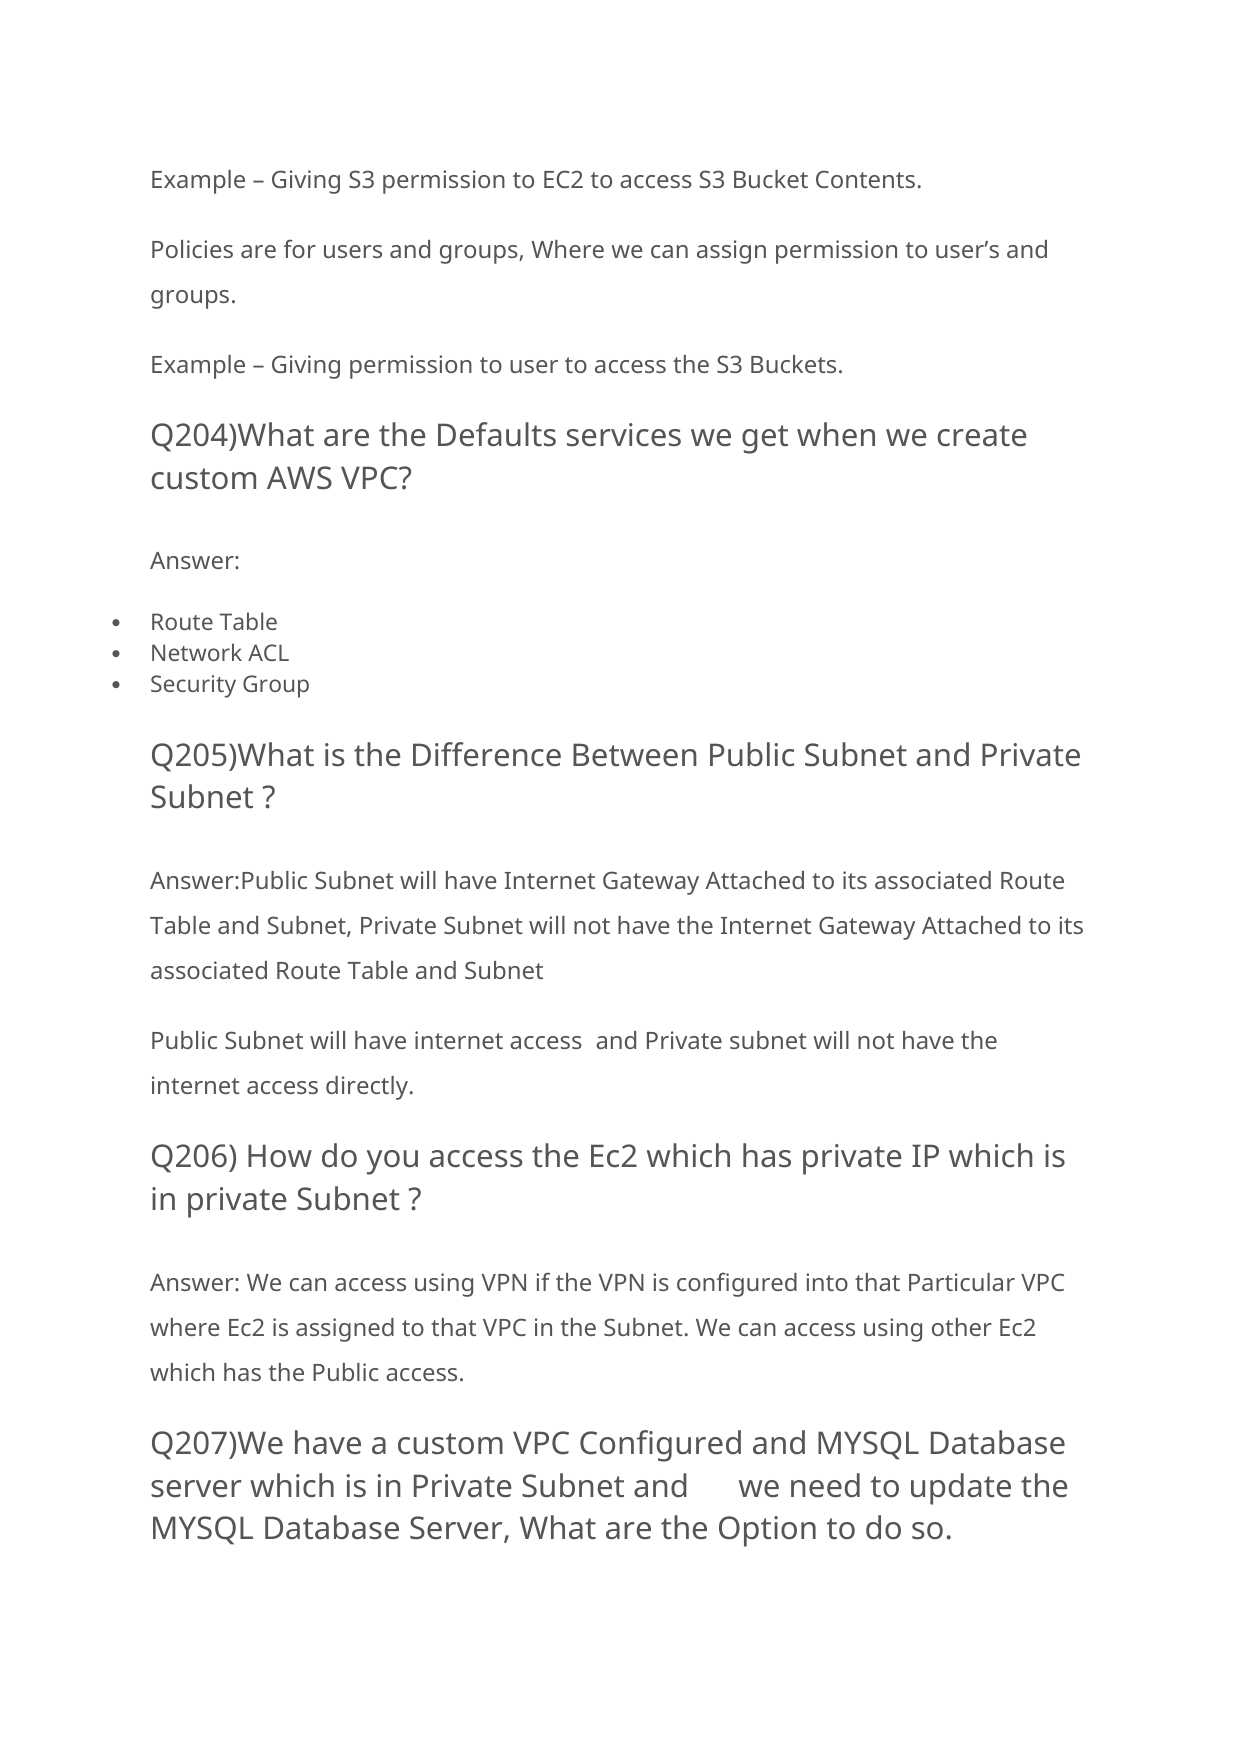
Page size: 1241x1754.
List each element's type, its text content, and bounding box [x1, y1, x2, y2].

list Route Table [112, 606, 1090, 637]
text Q204)What are the Defaults services we get when we create custom AWS VPC? [150, 413, 1090, 498]
text Example – Giving S3 permission to EC2 to access S3 Bucket Contents. [150, 150, 1090, 195]
text Q206) How do you access the Ec2 which has private IP which is in private Subnet ? [150, 1134, 1090, 1220]
text Example – Giving permission to user to access the S3 Buckets. [150, 335, 1090, 380]
text Answer: [150, 532, 1090, 577]
text Answer:Public Subnet will have Internet Gateway Attached to its associated Route Table and Subnet, Private Subnet will not have the Internet Gateway Attached to its associated Route Table and Subnet [150, 851, 1090, 986]
text Answer: We can access using VPN if the VPN is configured into that Particular VPC where Ec2 is assigned to that VPC in the Subnet. We can access using other Ec2 which has the Public access. [150, 1253, 1090, 1388]
text Q205)What is the Difference Between Public Subnet and Private Subnet ? [150, 733, 1090, 818]
text Public Subnet will have internet access and Private subnet will not have the internet access directly. [150, 1011, 1090, 1101]
text Policies are for users and groups, Where we can assign permission to user’s and groups. [150, 220, 1090, 310]
list Security Group [112, 668, 1090, 699]
text Q207)We have a custom VPC Configured and MYSQL Database server which is in Private Subnet and we need to update the MYSQL Database Server, What are the Option to do so. [150, 1421, 1090, 1549]
list Network ACL [112, 637, 1090, 668]
